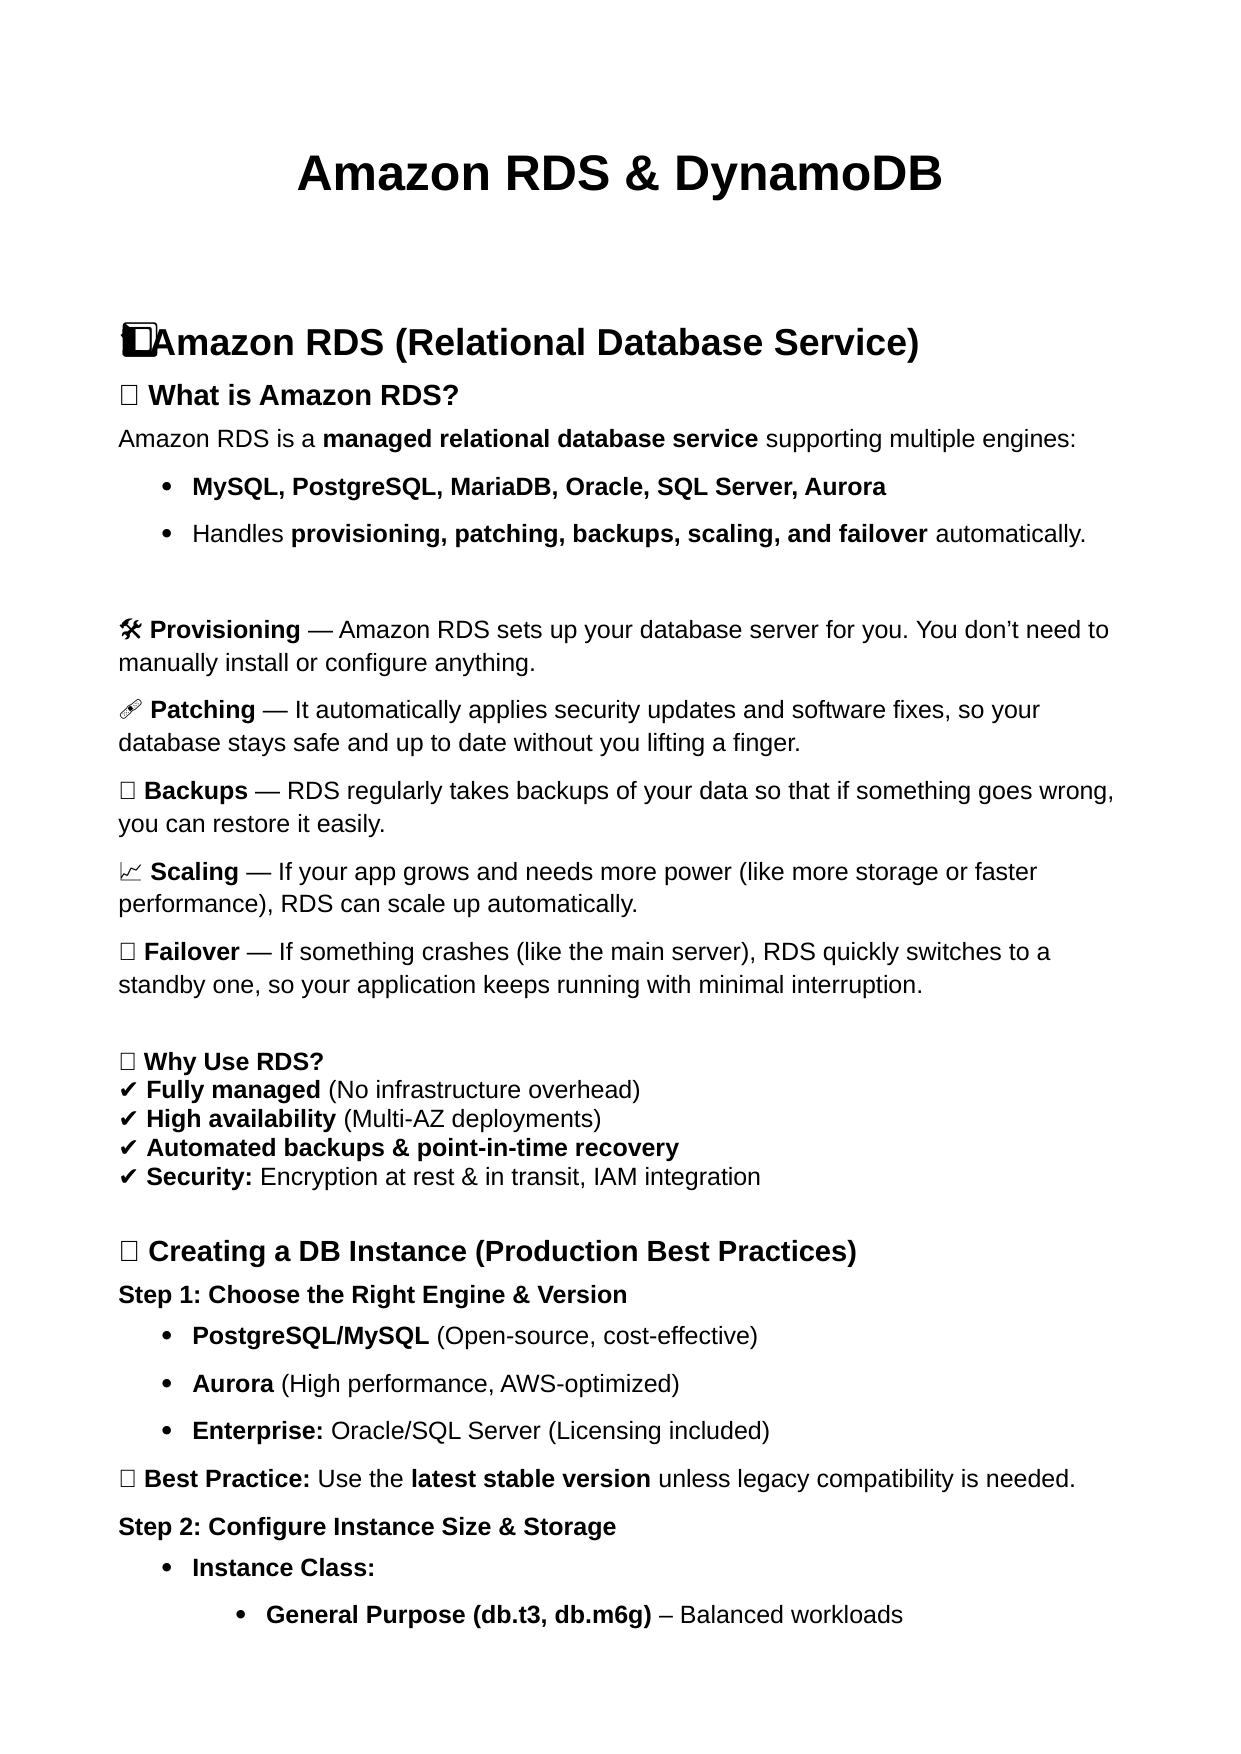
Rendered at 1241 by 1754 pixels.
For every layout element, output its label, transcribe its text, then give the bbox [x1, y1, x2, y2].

text 🛠️ Provisioning — Amazon RDS sets up your database server for you. You don’t need to manually install or configure anything. [118, 614, 1122, 676]
subtitle Step 1: Choose the Right Engine & Version [118, 1279, 1122, 1308]
subtitle 🔹 Creating a DB Instance (Production Best Practices) [118, 1233, 1122, 1267]
text Amazon RDS is a managed relational database service supporting multiple engines: [118, 424, 1122, 453]
subtitle Step 2: Configure Instance Size & Storage [118, 1512, 1122, 1540]
list Aurora (High performance, AWS-optimized) [162, 1368, 1122, 1397]
list PostgreSQL/MySQL (Open-source, cost-effective) [162, 1321, 1122, 1350]
list General Purpose (db.t3, db.m6g) – Balanced workloads [236, 1601, 1122, 1629]
subtitle 🔹 What is Amazon RDS? [118, 378, 1122, 411]
text 📈 Scaling — If your app grows and needs more power (like more storage or faster performance), RDS can scale up automatically. [118, 856, 1122, 918]
text 📌 Best Practice: Use the latest stable version unless legacy compatibility is needed. [118, 1464, 1122, 1493]
list Enterprise: Oracle/SQL Server (Licensing included) [162, 1416, 1122, 1445]
list Instance Class: [162, 1553, 1122, 1582]
subtitle 1️⃣ Amazon RDS (Relational Database Service) [118, 320, 1122, 363]
text 💾 Backups — RDS regularly takes backups of your data so that if something goes wrong, you can restore it easily. [118, 776, 1122, 838]
text ✅ Why Use RDS? ✔ Fully managed (No infrastructure overhead) ✔ High availability (Multi-AZ deployments) ✔ Automated backups & point-in-time recovery ✔ Security: Encryption at rest & in transit, IAM integration [118, 1046, 1122, 1190]
subtitle Amazon RDS & DynamoDB [118, 143, 1122, 201]
list Handles provisioning, patching, backups, scaling, and failover automatically. [162, 519, 1122, 548]
text 🔄 Failover — If something crashes (like the main server), RDS quickly switches to a standby one, so your application keeps running with minimal interruption. [118, 937, 1122, 999]
text 🩹 Patching — It automatically applies security updates and software fixes, so your database stays safe and up to date without you lifting a finger. [118, 695, 1122, 757]
list MySQL, PostgreSQL, MariaDB, Oracle, SQL Server, Aurora [162, 472, 1122, 500]
